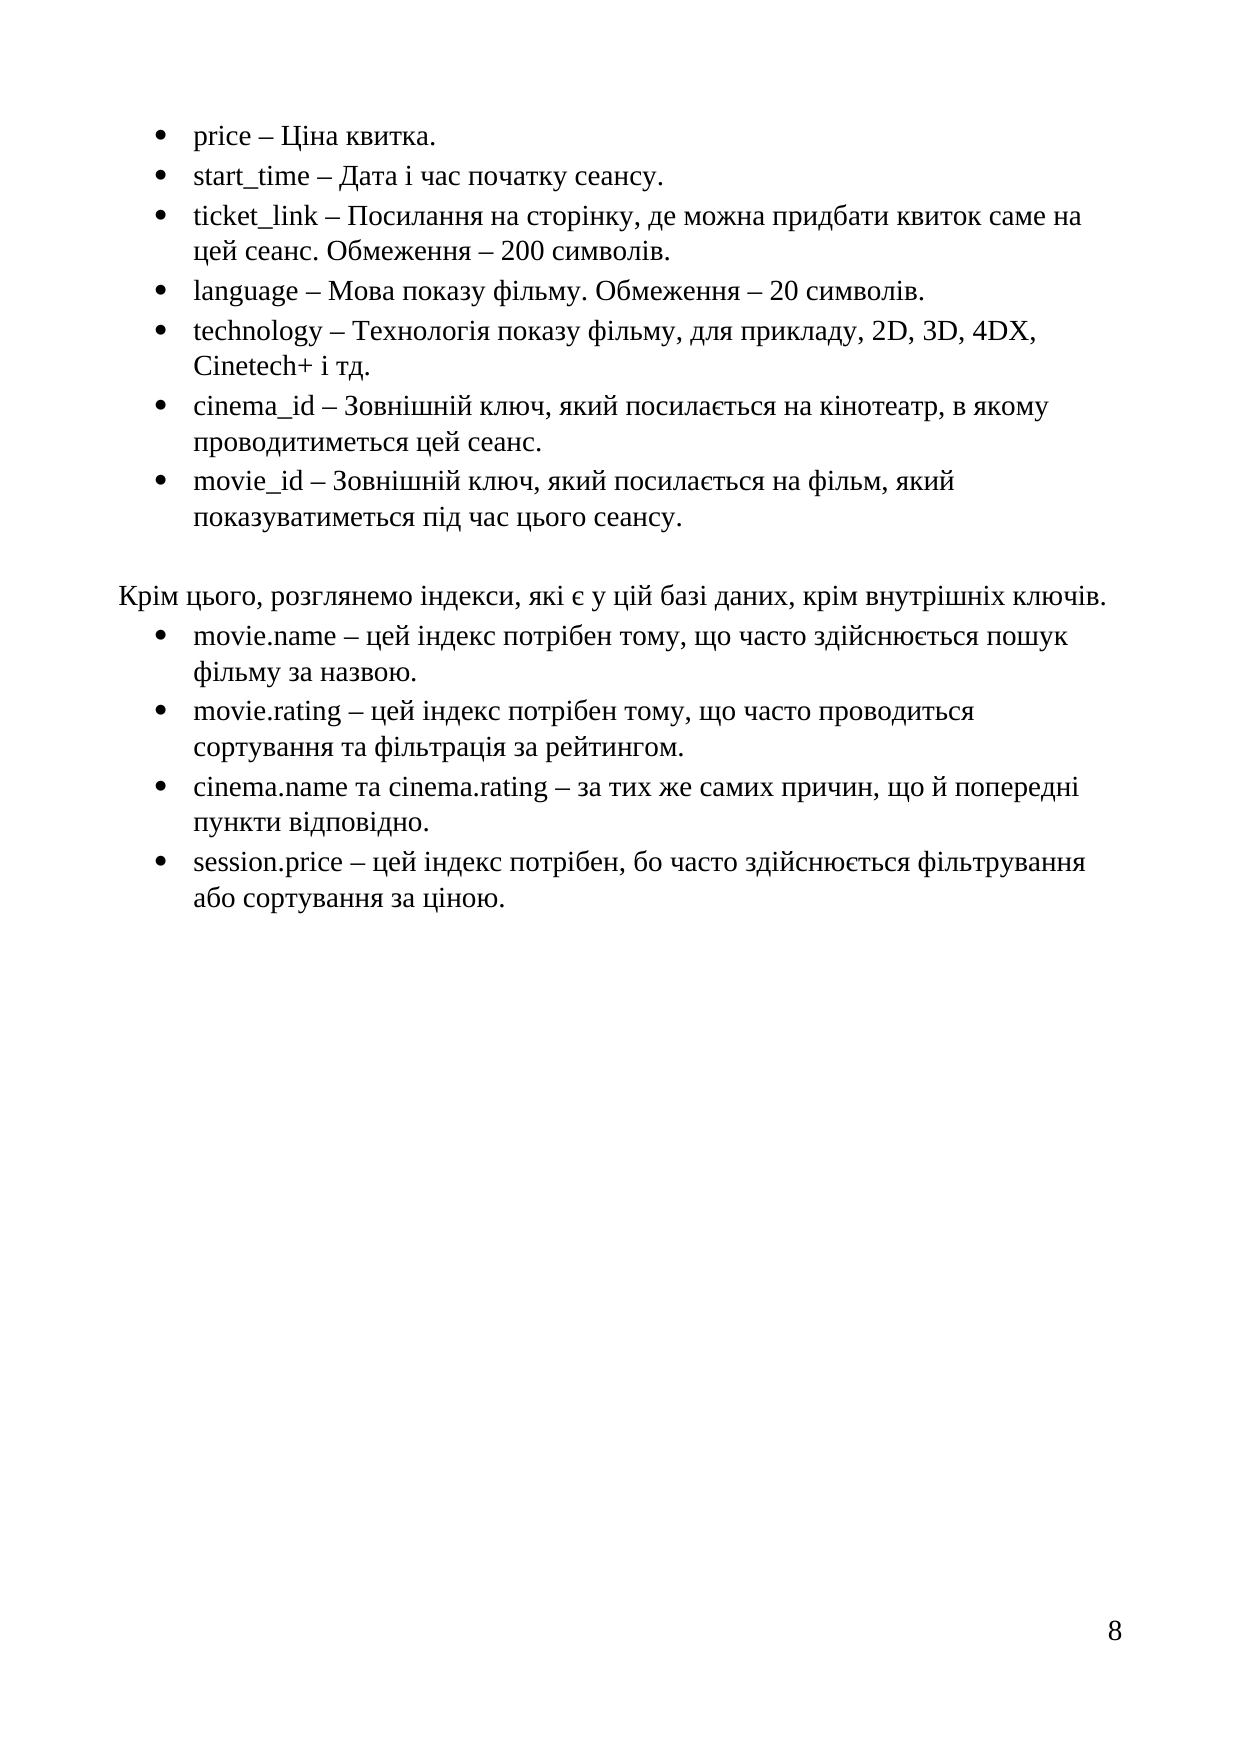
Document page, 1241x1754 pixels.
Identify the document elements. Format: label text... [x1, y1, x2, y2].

list ticket_link – Посилання на сторінку, де можна придбати квиток саме на цей сеанс. Обмеження – 200 символів. [156, 198, 1122, 267]
list movie_id – Зовнішній ключ, який посилається на фільм, який показуватиметься під час цього сеансу. [156, 463, 1122, 533]
list price – Ціна квитка. [156, 118, 1122, 152]
text Крім цього, розглянемо індекси, які є у цій базі даних, крім внутрішніх ключів. [118, 578, 1122, 612]
list start_time – Дата і час початку сеансу. [156, 158, 1122, 192]
list movie.name – цей індекс потрібен тому, що часто здійснюється пошук фільму за назвою. [156, 618, 1122, 687]
list session.price – цей індекс потрібен, бо часто здійснюється фільтрування або сортування за ціною. [156, 844, 1122, 913]
list language – Мова показу фільму. Обмеження – 20 символів. [156, 273, 1122, 307]
list technology – Технологія показу фільму, для прикладу, 2D, 3D, 4DX, Cinetech+ і тд. [156, 313, 1122, 382]
list cinema_id – Зовнішній ключ, який посилається на кінотеатр, в якому проводитиметься цей сеанс. [156, 388, 1122, 457]
list movie.rating – цей індекс потрібен тому, що часто проводиться сортування та фільтрація за рейтингом. [156, 693, 1122, 763]
list cinema.name та cinema.rating – за тих же самих причин, що й попередні пункти відповідно. [156, 769, 1122, 838]
